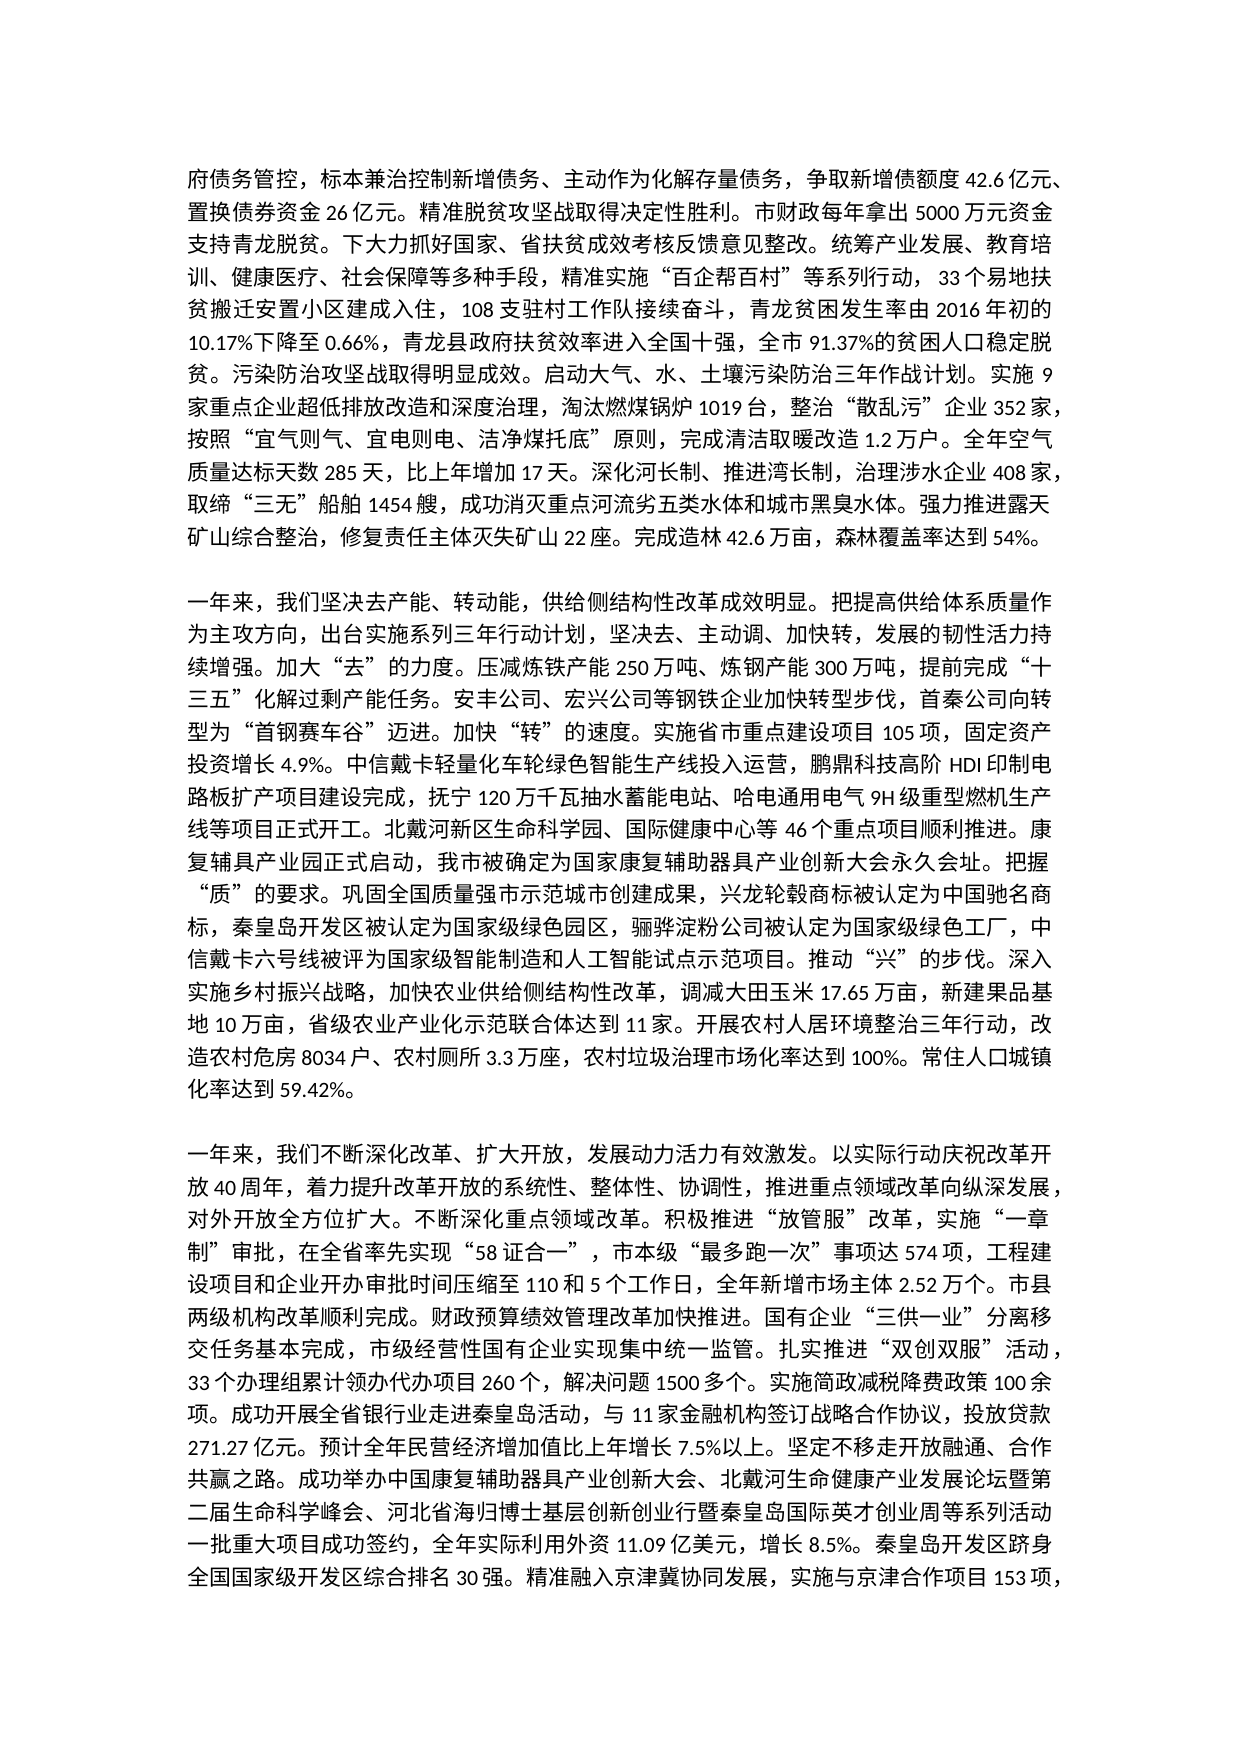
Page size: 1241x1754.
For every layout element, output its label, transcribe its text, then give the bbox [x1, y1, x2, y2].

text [187, 162, 1053, 552]
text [187, 1137, 1053, 1592]
text 一年来，我们坚决去产能、转动能，供给侧结构性改革成效明显。把提高供给体系质量作为主攻方向，出台实施系列三年行动计划，坚决去、主动调、加快转，发展的韧性活力持续增强。加大“去”的力度。压减炼铁产能250万吨、炼钢产能300万吨，提前完成“十三五”化解过剩产能任务。安丰公司、宏兴公司等钢铁企业加快转型步伐，首秦公司向转型为“首钢赛车谷”迈进。加快“转”的速度。实施省市重点建设项目105项，固定资产投资增长4.9%。中信戴卡轻量化车轮绿色智能生产线投入运营，鹏鼎科技高阶HDI印制电路板扩产项目建设完成，抚宁120万千瓦抽水蓄能电站、哈电通用电气9H级重型燃机生产线等项目正式开工。北戴河新区生命科学园、国际健康中心等46个重点项目顺利推进。康复辅具产业园正式启动，我市被确定为国家康复辅助器具产业创新大会永久会址。把握“质”的要求。巩固全国质量强市示范城市创建成果，兴龙轮毂商标被认定为中国驰名商标，秦皇岛开发区被认定为国家级绿色园区，骊骅淀粉公司被认定为国家级绿色工厂，中信戴卡六号线被评为国家级智能制造和人工智能试点示范项目。推动“兴”的步伐。深入实施乡村振兴战略，加快农业供给侧结构性改革，调减大田玉米17.65万亩，新建果品基地10万亩，省级农业产业化示范联合体达到11家。开展农村人居环境整治三年行动，改造农村危房8034户、农村厕所3.3万座，农村垃圾治理市场化率达到100%。常住人口城镇化率达到59.42%。 [187, 584, 1053, 1104]
